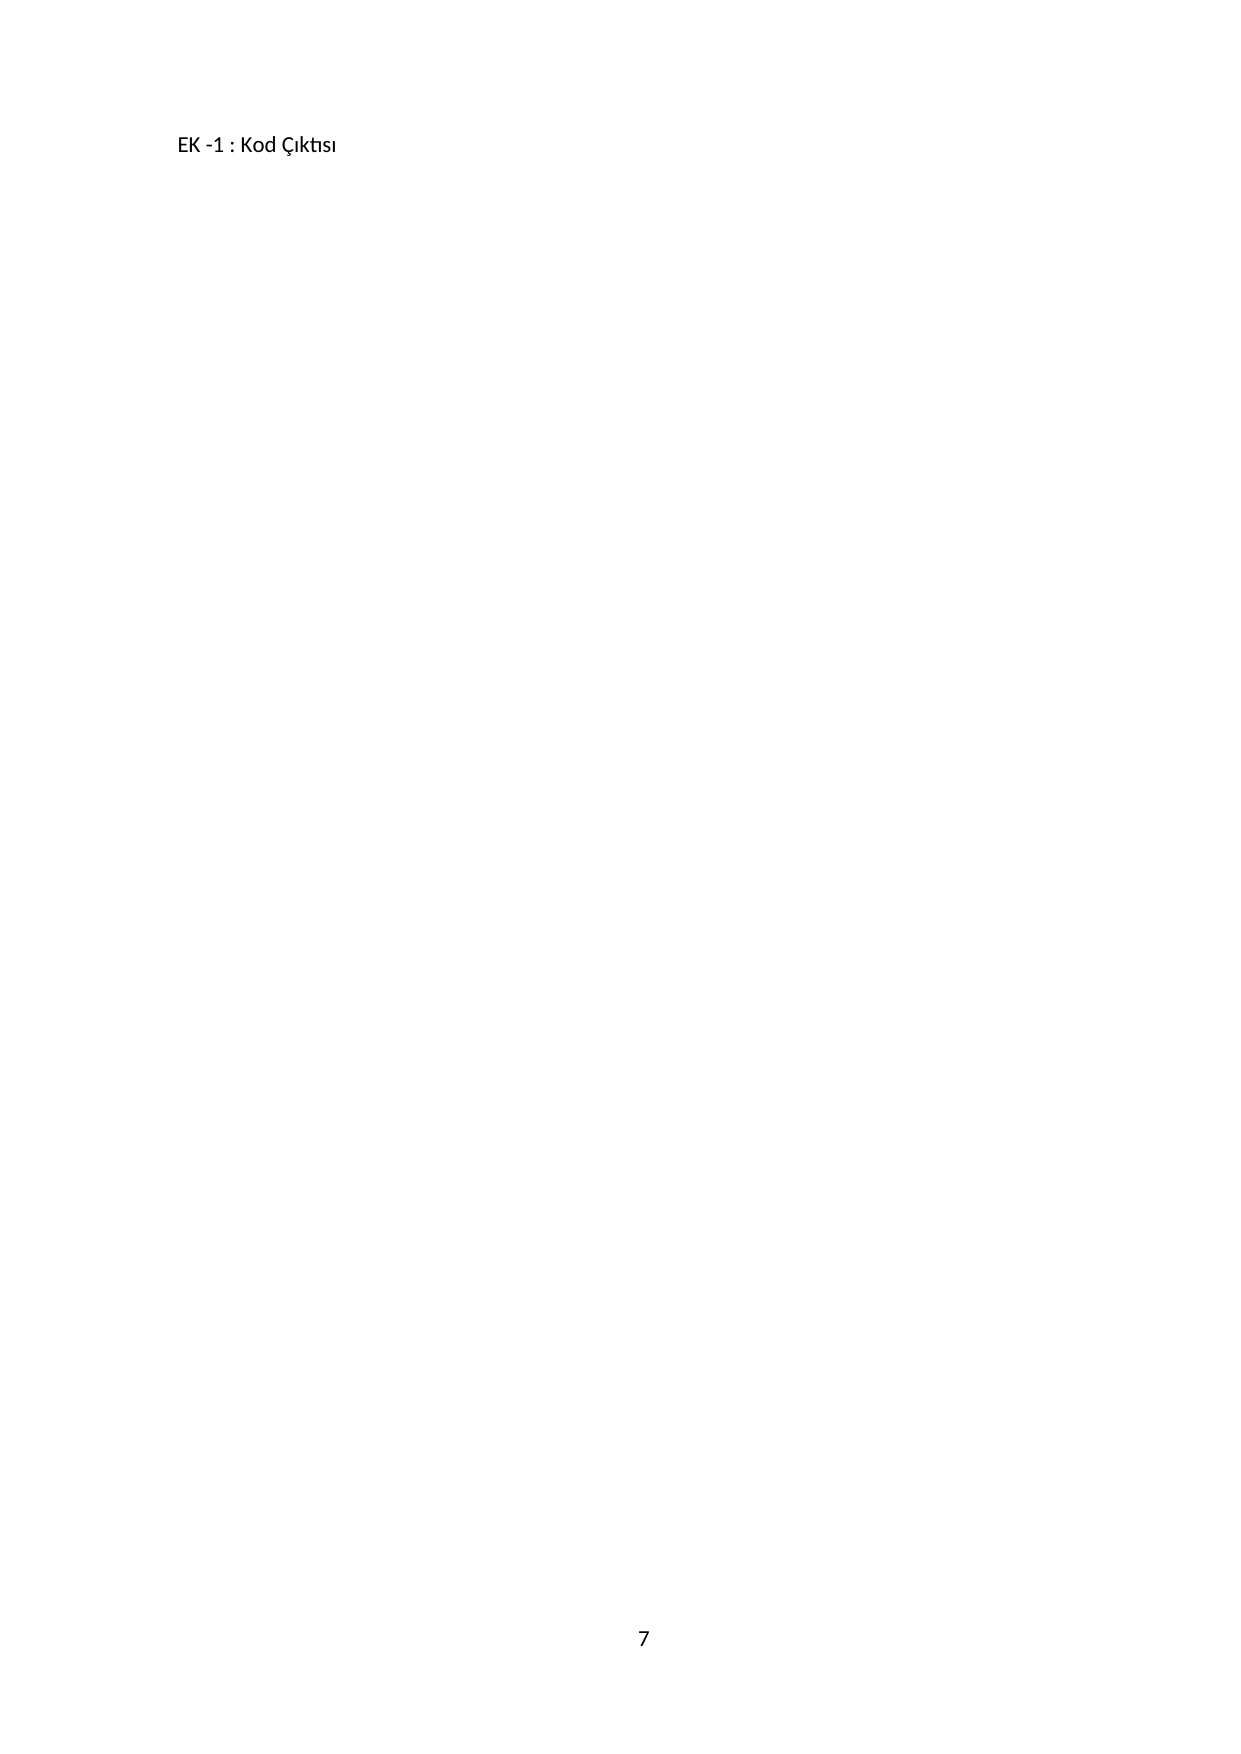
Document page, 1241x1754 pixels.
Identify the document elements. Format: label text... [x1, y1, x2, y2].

text EK -1 : Kod Çıktısı [177, 130, 1110, 158]
